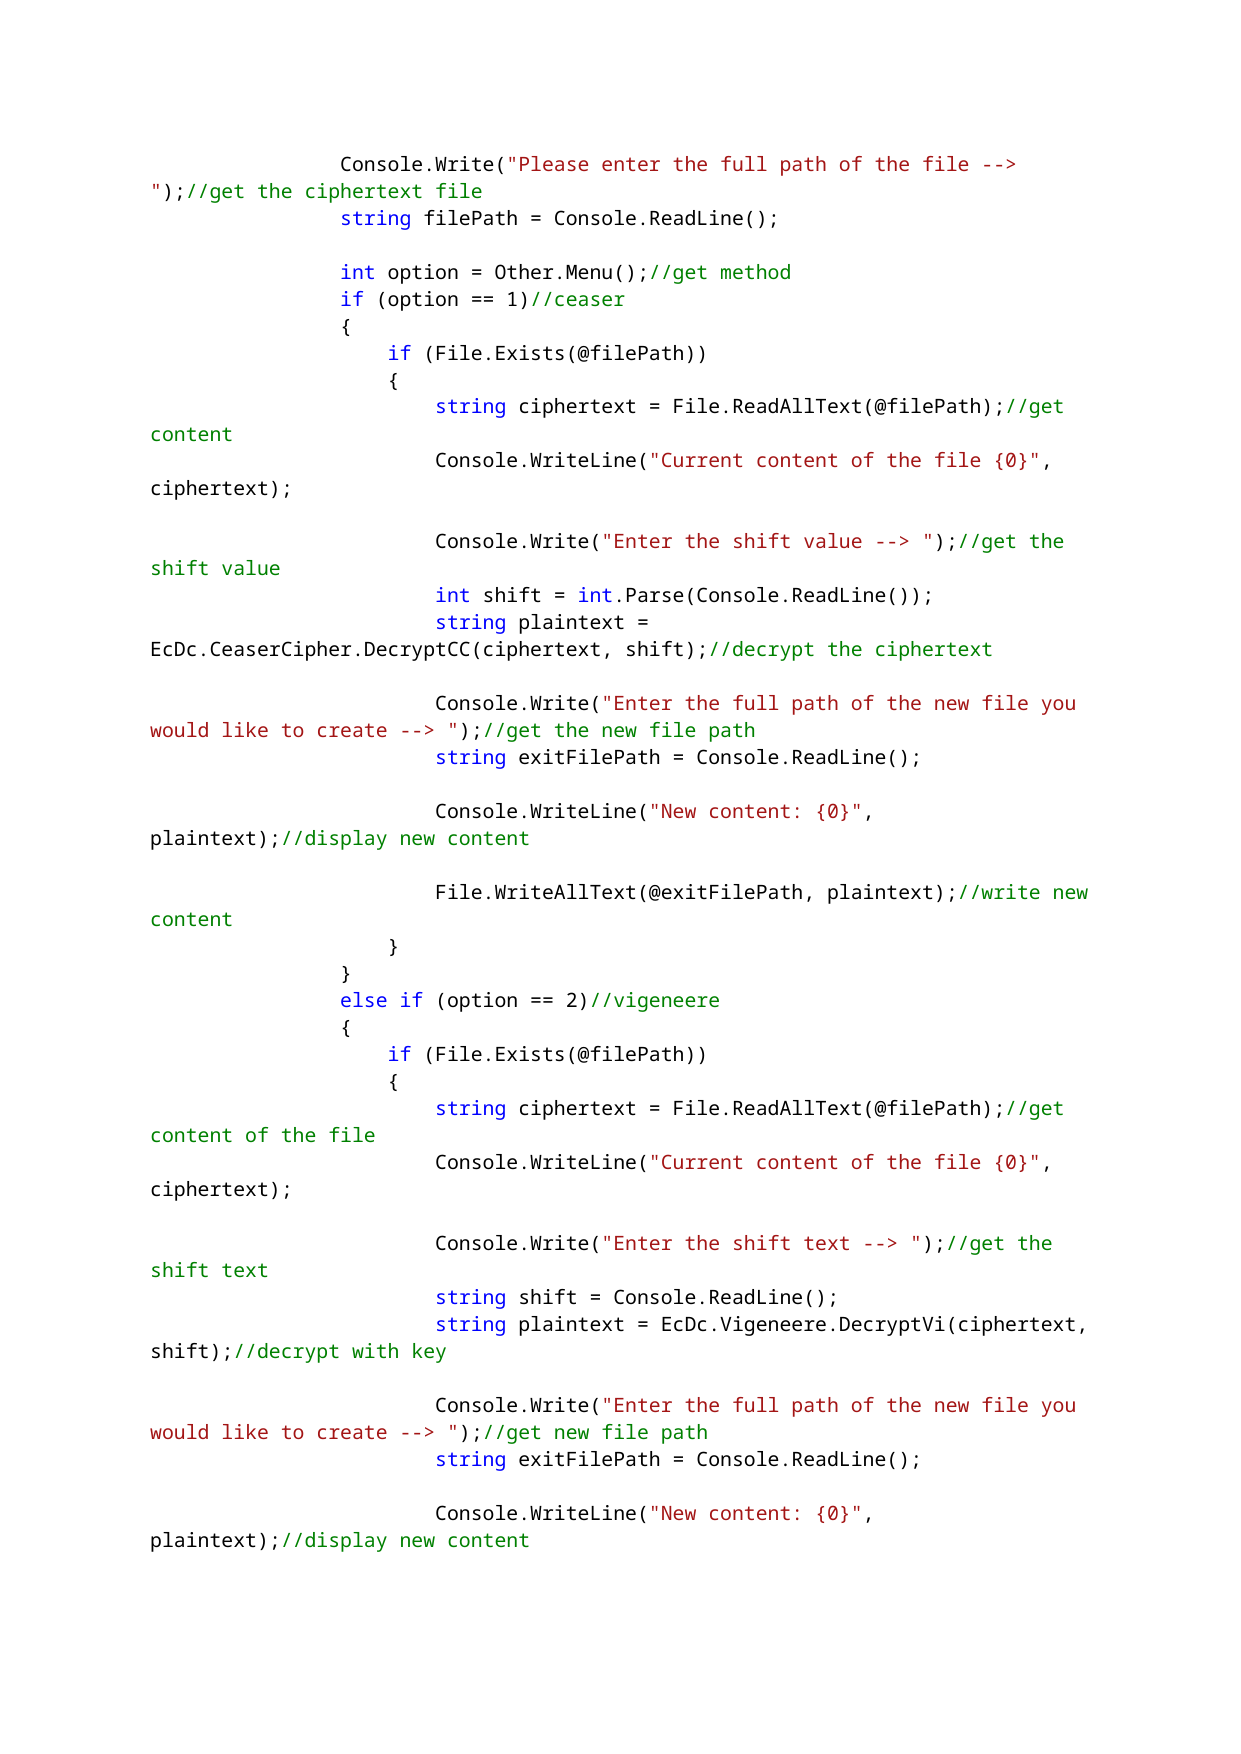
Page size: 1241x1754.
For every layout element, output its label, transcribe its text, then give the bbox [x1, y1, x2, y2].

text Console.Write("Enter the full path of the new file you would like to create --> ");//get new file path [150, 1391, 1090, 1445]
text string plaintext = EcDc.CeaserCipher.DecryptCC(ciphertext, shift);//decrypt the ciphertext [150, 609, 1090, 663]
text int option = Other.Menu();//get method [150, 258, 1090, 285]
text if (File.Exists(@filePath)) [150, 339, 1090, 366]
text else if (option == 2)//vigeneere [150, 986, 1090, 1013]
text } [150, 959, 1090, 986]
text string shift = Console.ReadLine(); [150, 1283, 1090, 1310]
text string exitFilePath = Console.ReadLine(); [150, 743, 1090, 771]
text Console.Write("Enter the full path of the new file you would like to create --> ");//get the new file path [150, 689, 1090, 743]
text string plaintext = EcDc.Vigeneere.DecryptVi(ciphertext, shift);//decrypt with key [150, 1310, 1090, 1364]
text Console.WriteLine("Current content of the file {0}", ciphertext); [150, 1148, 1090, 1202]
text { [150, 1067, 1090, 1094]
text Console.WriteLine("Current content of the file {0}", ciphertext); [150, 447, 1090, 501]
text { [150, 366, 1090, 393]
text File.WriteAllText(@exitFilePath, plaintext);//write new content [150, 878, 1090, 932]
text Console.Write("Enter the shift value --> ");//get the shift value [150, 528, 1090, 582]
text string ciphertext = File.ReadAllText(@filePath);//get content of the file [150, 1094, 1090, 1148]
text { [150, 1013, 1090, 1040]
text Console.WriteLine("New content: {0}", plaintext);//display new content [150, 1499, 1090, 1553]
text Console.Write("Please enter the full path of the file --> ");//get the ciphertext file [150, 150, 1090, 204]
text Console.WriteLine("New content: {0}", plaintext);//display new content [150, 797, 1090, 851]
text Console.Write("Enter the shift text --> ");//get the shift text [150, 1229, 1090, 1283]
text } [150, 932, 1090, 959]
text string filePath = Console.ReadLine(); [150, 204, 1090, 231]
text if (File.Exists(@filePath)) [150, 1040, 1090, 1067]
text int shift = int.Parse(Console.ReadLine()); [150, 582, 1090, 609]
text { [150, 312, 1090, 339]
text string ciphertext = File.ReadAllText(@filePath);//get content [150, 393, 1090, 447]
text string exitFilePath = Console.ReadLine(); [150, 1445, 1090, 1472]
text if (option == 1)//ceaser [150, 285, 1090, 312]
